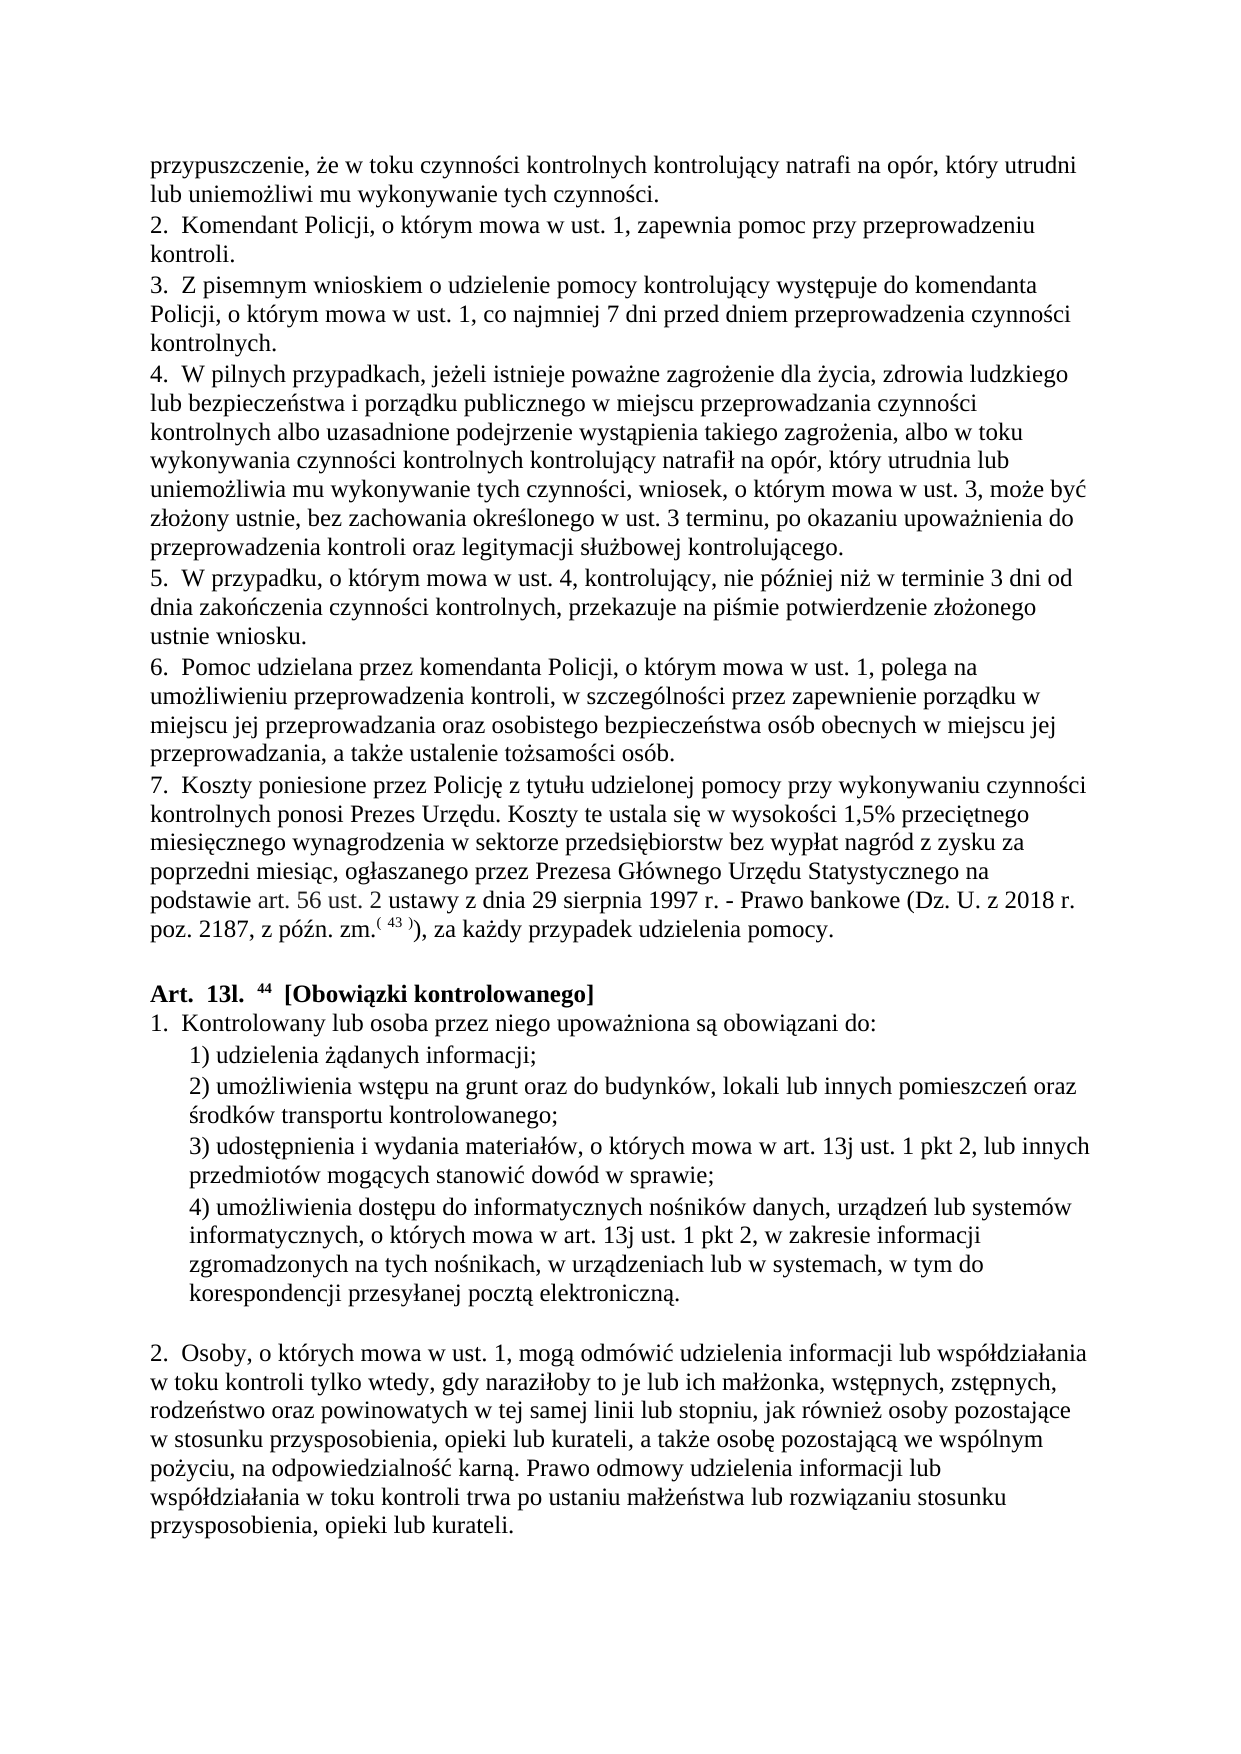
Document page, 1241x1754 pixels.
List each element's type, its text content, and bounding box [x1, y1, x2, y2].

text 1) udzielenia żądanych informacji; [189, 1040, 1090, 1068]
text 5. W przypadku, o którym mowa w ust. 4, kontrolujący, nie później niż w terminie 3 dni od dnia zakończenia czynności kontrolnych, przekazuje na piśmie potwierdzenie złożonego ustnie wniosku. [150, 563, 1090, 649]
text 1. Kontrolowany lub osoba przez niego upoważniona są obowiązani do: [150, 1008, 1090, 1037]
text 3. Z pisemnym wnioskiem o udzielenie pomocy kontrolujący występuje do komendanta Policji, o którym mowa w ust. 1, co najmniej 7 dni przed dniem przeprowadzenia czynności kontrolnych. [150, 270, 1090, 357]
text 4) umożliwienia dostępu do informatycznych nośników danych, urządzeń lub systemów informatycznych, o których mowa w art. 13j ust. 1 pkt 2, w zakresie informacji zgromadzonych na tych nośnikach, w urządzeniach lub w systemach, w tym do korespondencji przesyłanej pocztą elektroniczną. [189, 1192, 1090, 1307]
text 4. W pilnych przypadkach, jeżeli istnieje poważne zagrożenie dla życia, zdrowia ludzkiego lub bezpieczeństwa i porządku publicznego w miejscu przeprowadzania czynności kontrolnych albo uzasadnione podejrzenie wystąpienia takiego zagrożenia, albo w toku wykonywania czynności kontrolnych kontrolujący natrafił na opór, który utrudnia lub uniemożliwia mu wykonywanie tych czynności, wniosek, o którym mowa w ust. 3, może być złożony ustnie, bez zachowania określonego w ust. 3 terminu, po okazaniu upoważnienia do przeprowadzenia kontroli oraz legitymacji służbowej kontrolującego. [150, 359, 1090, 561]
text 7. Koszty poniesione przez Policję z tytułu udzielonej pomocy przy wykonywaniu czynności kontrolnych ponosi Prezes Urzędu. Koszty te ustala się w wysokości 1,5% przeciętnego miesięcznego wynagrodzenia w sektorze przedsiębiorstw bez wypłat nagród z zysku za poprzedni miesiąc, ogłaszanego przez Prezesa Głównego Urzędu Statystycznego na podstawie art. 56 ust. 2 ustawy z dnia 29 sierpnia 1997 r. - Prawo bankowe (Dz. U. z 2018 r. poz. 2187, z późn. zm.( 43 )), za każdy przypadek udzielenia pomocy. [150, 770, 1090, 942]
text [150, 150, 1090, 207]
text 6. Pomoc udzielana przez komendanta Policji, o którym mowa w ust. 1, polega na umożliwieniu przeprowadzenia kontroli, w szczególności przez zapewnienie porządku w miejscu jej przeprowadzania oraz osobistego bezpieczeństwa osób obecnych w miejscu jej przeprowadzania, a także ustalenie tożsamości osób. [150, 652, 1090, 767]
text 2. Osoby, o których mowa w ust. 1, mogą odmówić udzielenia informacji lub współdziałania w toku kontroli tylko wtedy, gdy naraziłoby to je lub ich małżonka, wstępnych, zstępnych, rodzeństwo oraz powinowatych w tej samej linii lub stopniu, jak również osoby pozostające w stosunku przysposobienia, opieki lub kurateli, a także osobę pozostającą we wspólnym pożyciu, na odpowiedzialność karną. Prawo odmowy udzielenia informacji lub współdziałania w toku kontroli trwa po ustaniu małżeństwa lub rozwiązaniu stosunku przysposobienia, opieki lub kurateli. [150, 1338, 1090, 1539]
text 2. Komendant Policji, o którym mowa w ust. 1, zapewnia pomoc przy przeprowadzeniu kontroli. [150, 210, 1090, 268]
text Art. 13l. 44 [Obowiązki kontrolowanego] [150, 979, 1090, 1008]
text 3) udostępnienia i wydania materiałów, o których mowa w art. 13j ust. 1 pkt 2, lub innych przedmiotów mogących stanowić dowód w sprawie; [189, 1131, 1090, 1189]
text 2) umożliwienia wstępu na grunt oraz do budynków, lokali lub innych pomieszczeń oraz środków transportu kontrolowanego; [189, 1071, 1090, 1129]
